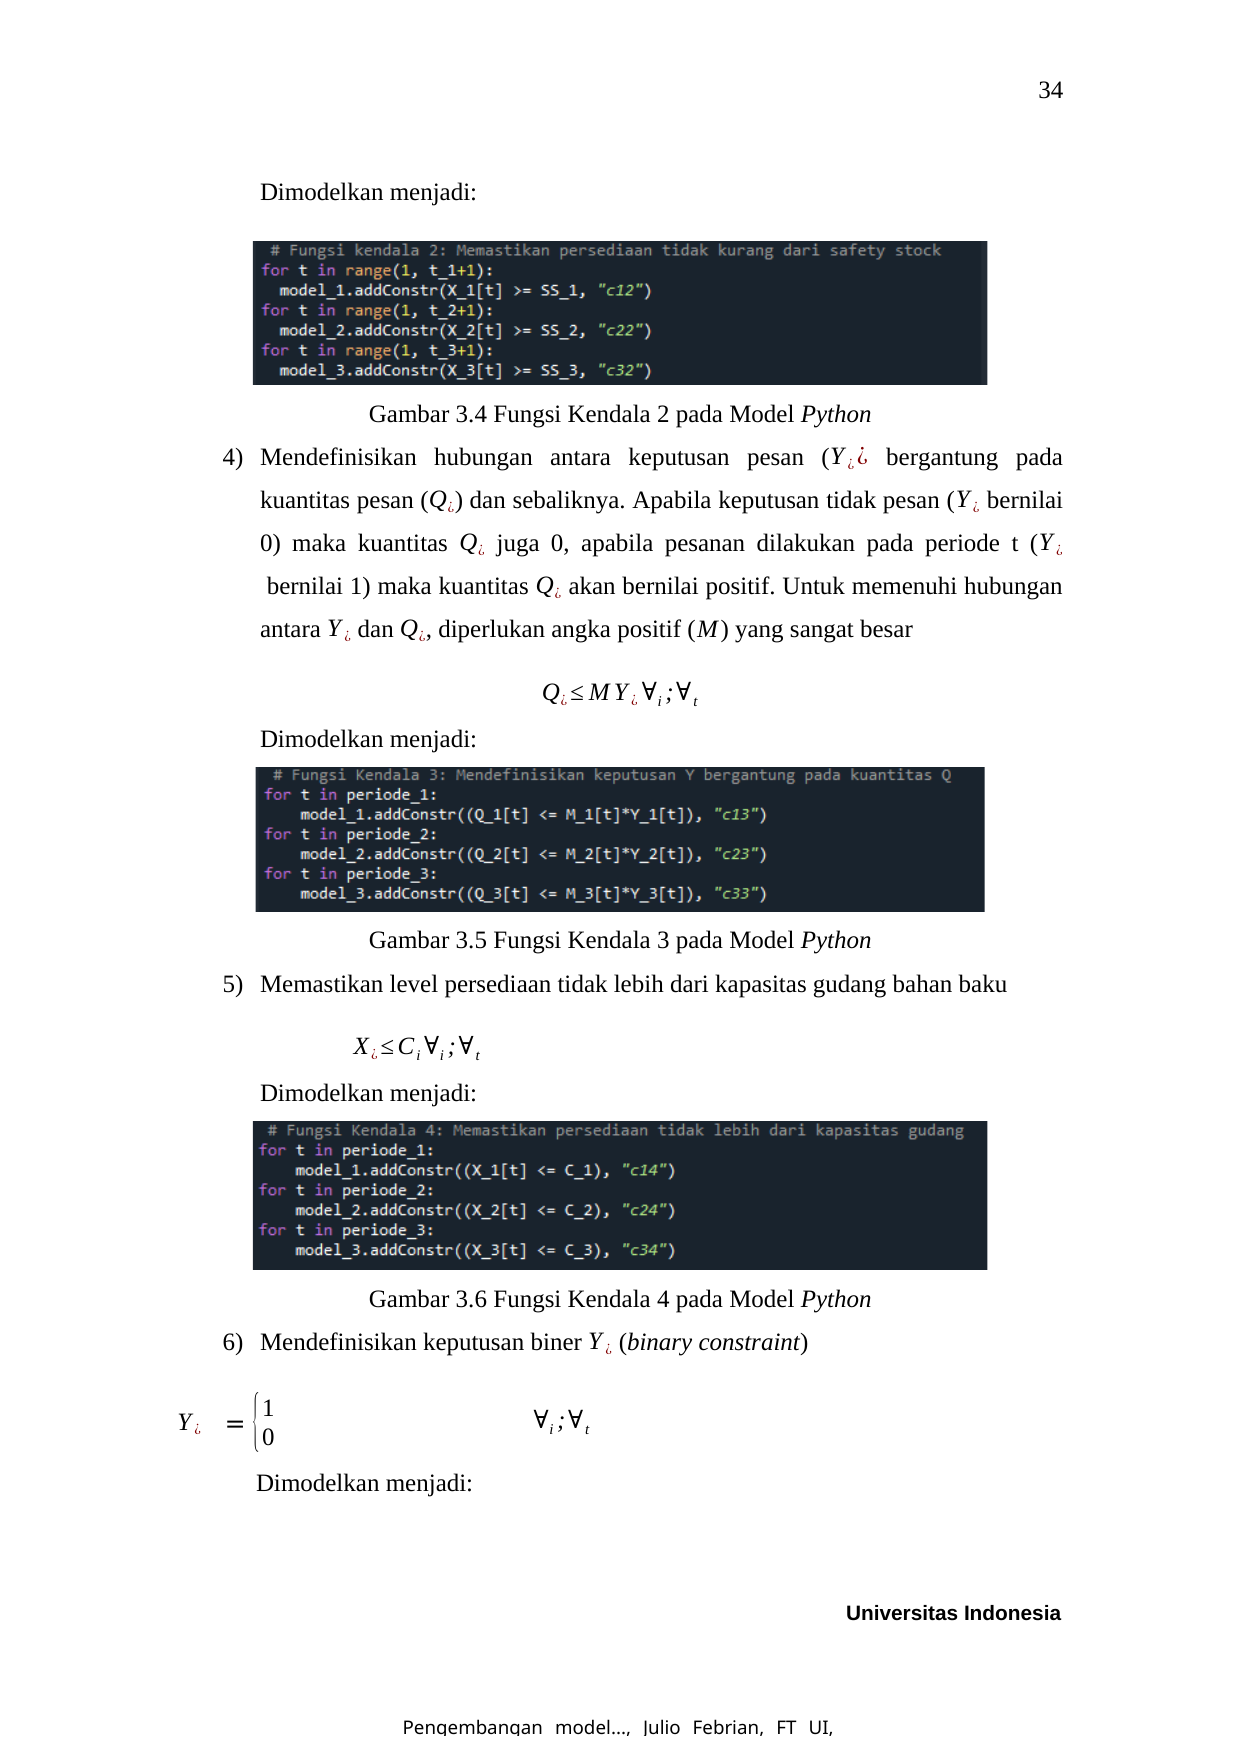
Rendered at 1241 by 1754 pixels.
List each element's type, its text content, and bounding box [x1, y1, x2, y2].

list Mendefinisikan hubungan antara keputusan pesan ( bergantung pada kuantitas pesan () dan sebaliknya. Apabila keputusan tidak pesan ( bernilai 0) maka kuantitas juga 0, apabila pesanan dilakukan pada periode t ( bernilai 1) maka kuantitas akan bernilai positif. Untuk memenuhi hubungan antara dan , diperlukan angka positif () yang sangat besar [222, 442, 1063, 643]
text Dimodelkan menjadi: [177, 1078, 1063, 1107]
list Dimodelkan menjadi: [260, 177, 1063, 206]
list Memastikan level persediaan tidak lebih dari kapasitas gudang bahan baku [222, 969, 1063, 997]
list Mendefinisikan keputusan biner (binary constraint) [222, 1327, 1063, 1356]
picture [252, 1121, 988, 1270]
text Gambar 3.4 Fungsi Kendala 2 pada Model Python [177, 399, 1063, 428]
text = [177, 1391, 1063, 1453]
picture [252, 241, 988, 385]
picture [255, 767, 985, 912]
text Dimodelkan menjadi: [177, 724, 1063, 753]
text Dimodelkan menjadi: [177, 1468, 1063, 1497]
text Gambar 3.5 Fungsi Kendala 3 pada Model Python [177, 926, 1063, 954]
